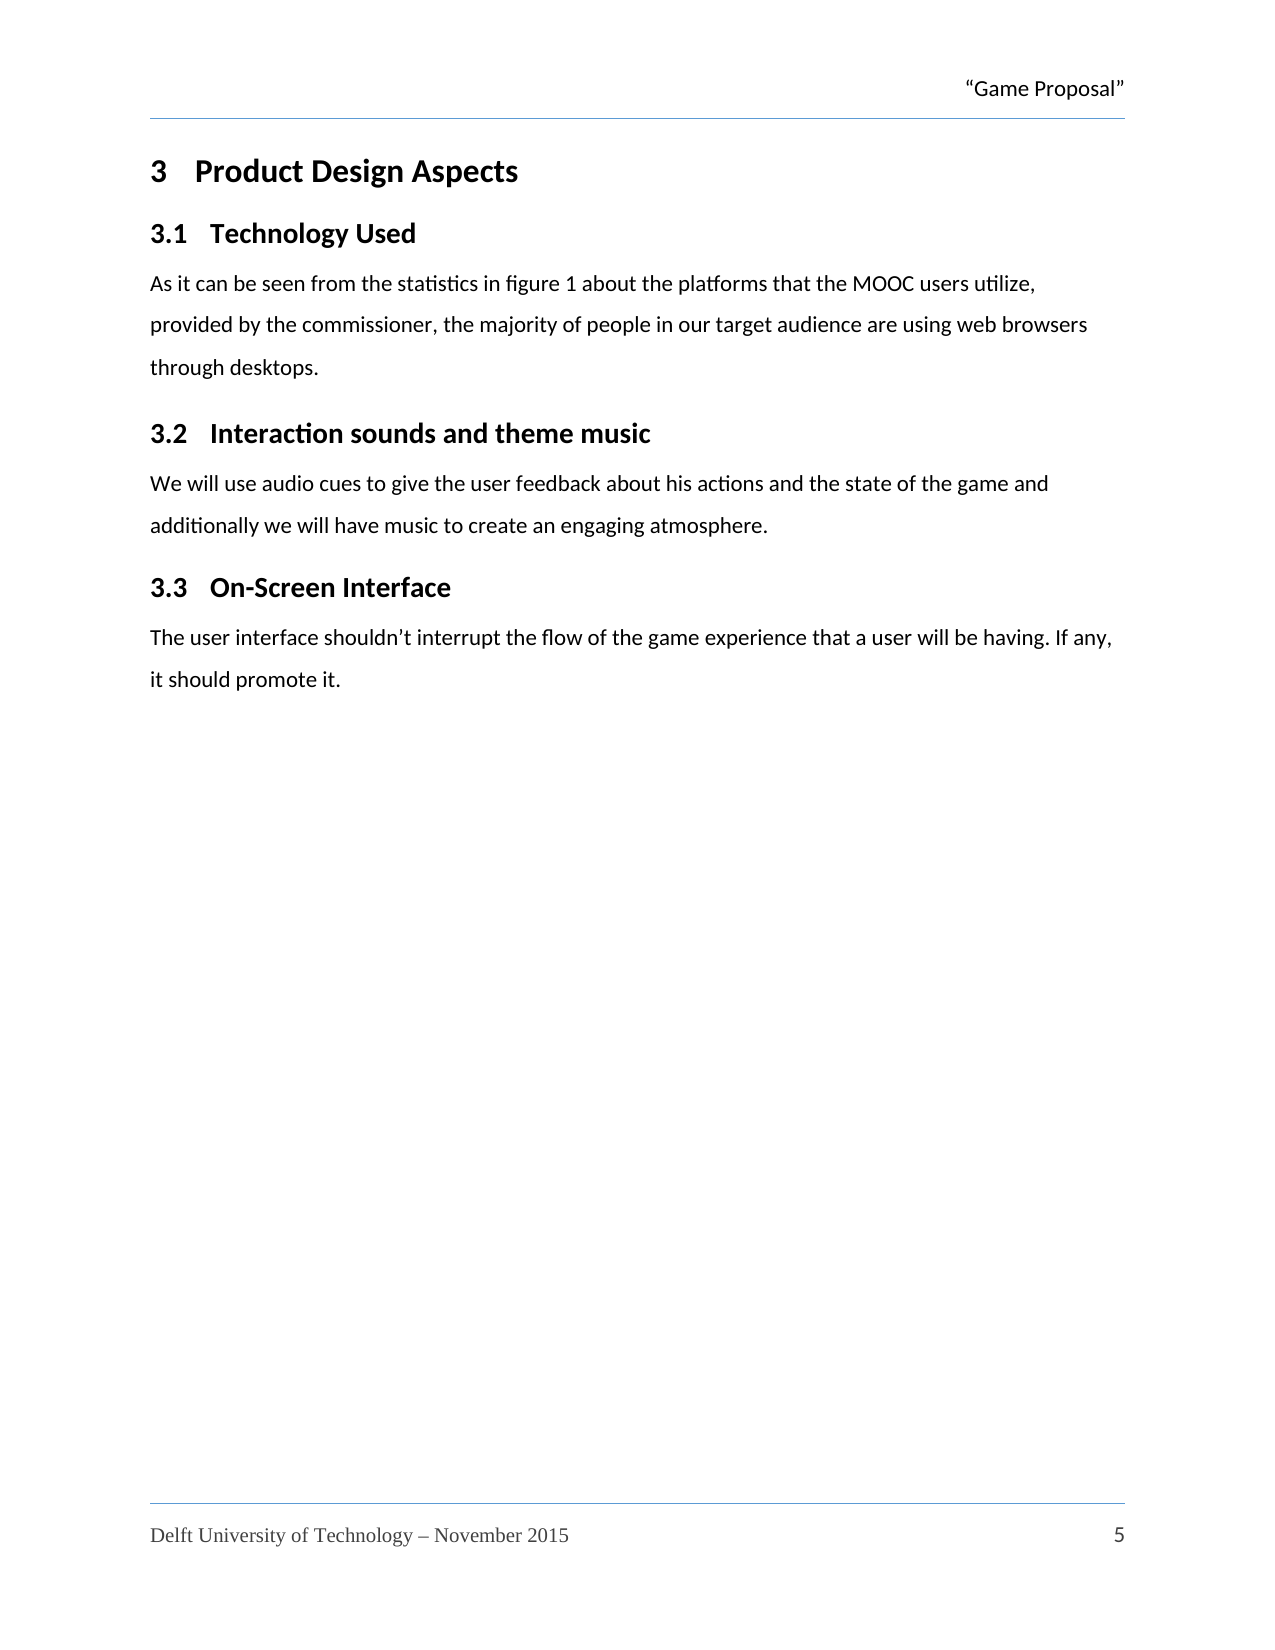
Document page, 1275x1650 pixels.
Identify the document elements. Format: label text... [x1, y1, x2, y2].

subtitle Interaction sounds and theme music [150, 415, 1125, 451]
text We will use audio cues to give the user feedback about his actions and the state of the game and additionally we will have music to create an engaging atmosphere. [150, 469, 1125, 539]
subtitle Technology Used [150, 215, 1125, 251]
subtitle On-Screen Interface [150, 569, 1125, 605]
subtitle Product Design Aspects [150, 150, 1125, 191]
text The user interface shouldn’t interrupt the flow of the game experience that a user will be having. If any, it should promote it. [150, 623, 1125, 693]
text As it can be seen from the statistics in figure 1 about the platforms that the MOOC users utilize, provided by the commissioner, the majority of people in our target audience are using web browsers through desktops. [150, 269, 1125, 381]
